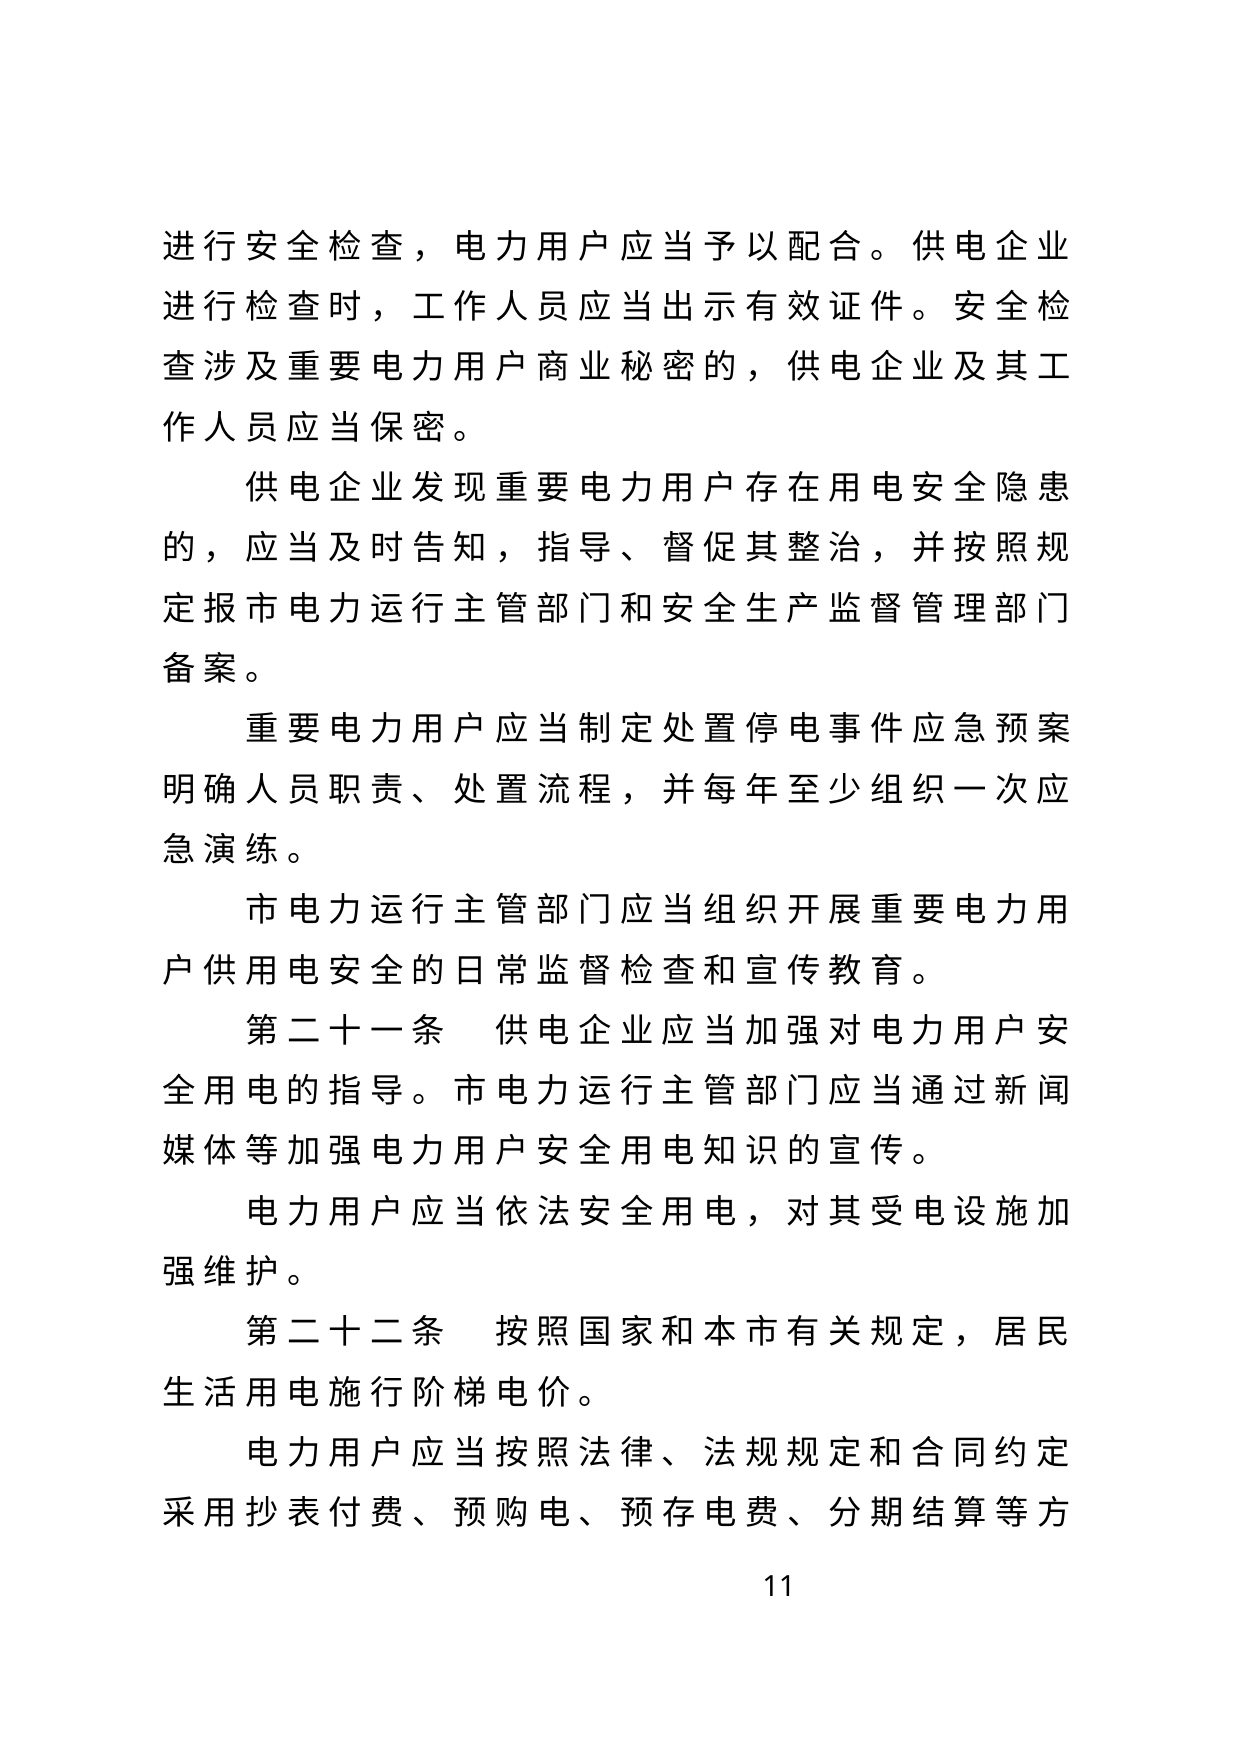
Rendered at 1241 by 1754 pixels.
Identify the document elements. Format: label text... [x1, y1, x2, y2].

text 电力用户应当依法安全用电，对其受电设施加强维护。 [162, 1178, 1078, 1299]
text 重要电力用户应当制定处置停电事件应急预案，明确人员职责、处置流程，并每年至少组织一次应急演练。 [162, 696, 1078, 877]
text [162, 213, 1078, 455]
text 市电力运行主管部门应当组织开展重要电力用户供用电安全的日常监督检查和宣传教育。 [162, 877, 1078, 998]
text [162, 1420, 1078, 1540]
text 第二十二条 按照国家和本市有关规定，居民生活用电施行阶梯电价。 [162, 1299, 1078, 1420]
text 供电企业发现重要电力用户存在用电安全隐患的，应当及时告知，指导、督促其整治，并按照规定报市电力运行主管部门和安全生产监督管理部门备案。 [162, 455, 1078, 696]
text 第二十一条 供电企业应当加强对电力用户安全用电的指导。市电力运行主管部门应当通过新闻媒体等加强电力用户安全用电知识的宣传。 [162, 998, 1078, 1178]
